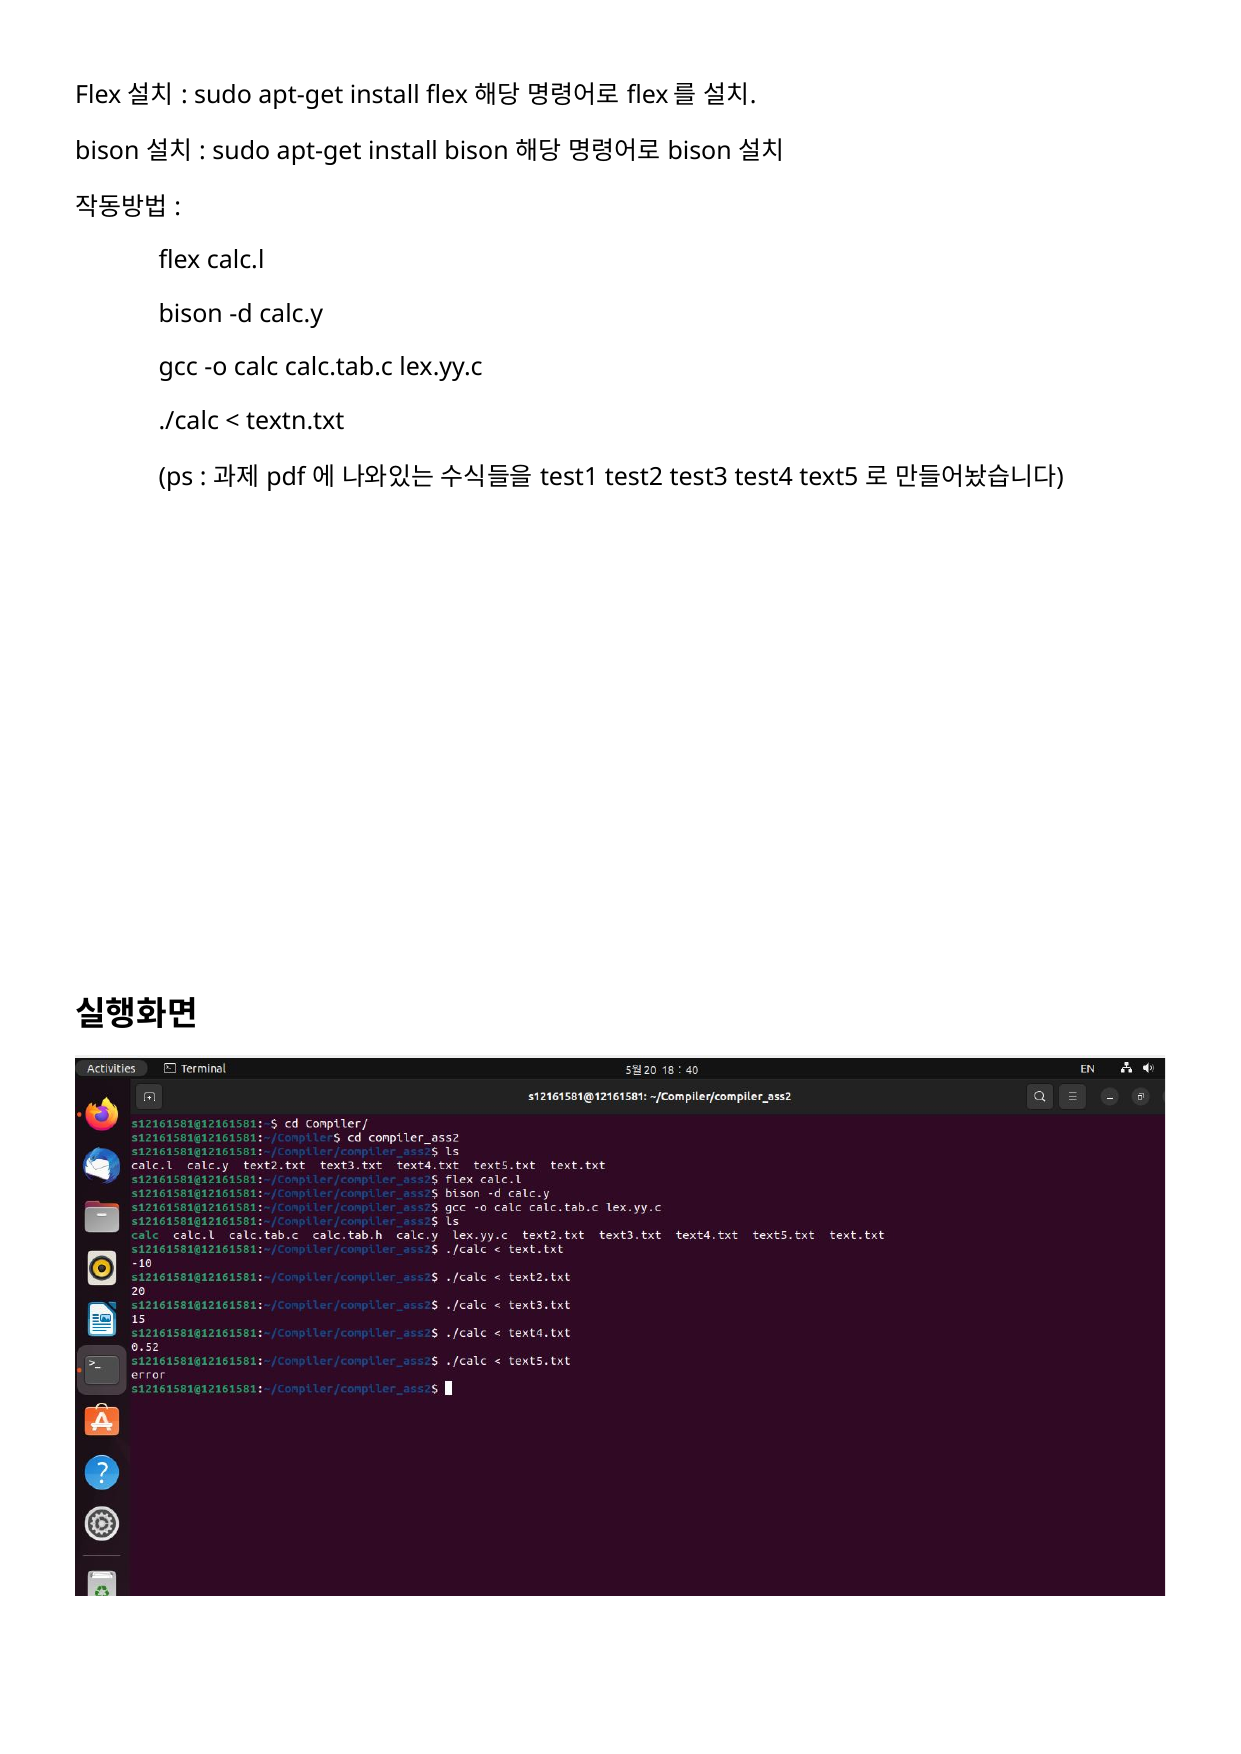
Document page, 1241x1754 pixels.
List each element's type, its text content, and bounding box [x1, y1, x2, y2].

picture [75, 1055, 1166, 1596]
text gcc -o calc calc.tab.c lex.yy.c [75, 349, 1165, 383]
text bison 설치 : sudo apt-get install bison 해당 명령어로 bison 설치 [75, 131, 1165, 167]
text flex calc.l [75, 242, 1165, 276]
text (ps : 과제 pdf 에 나와있는 수식들을 test1 test2 test3 test4 text5 로 만들어놨습니다) [75, 456, 1165, 492]
text bison -d calc.y [75, 296, 1165, 330]
text Flex 설치 : sudo apt-get install flex 해당 명령어로 flex를 설치. [75, 75, 1165, 111]
text 작동방법 : [75, 186, 1165, 223]
text 실행화면 [75, 986, 1165, 1035]
text ./calc < textn.txt [75, 402, 1165, 437]
